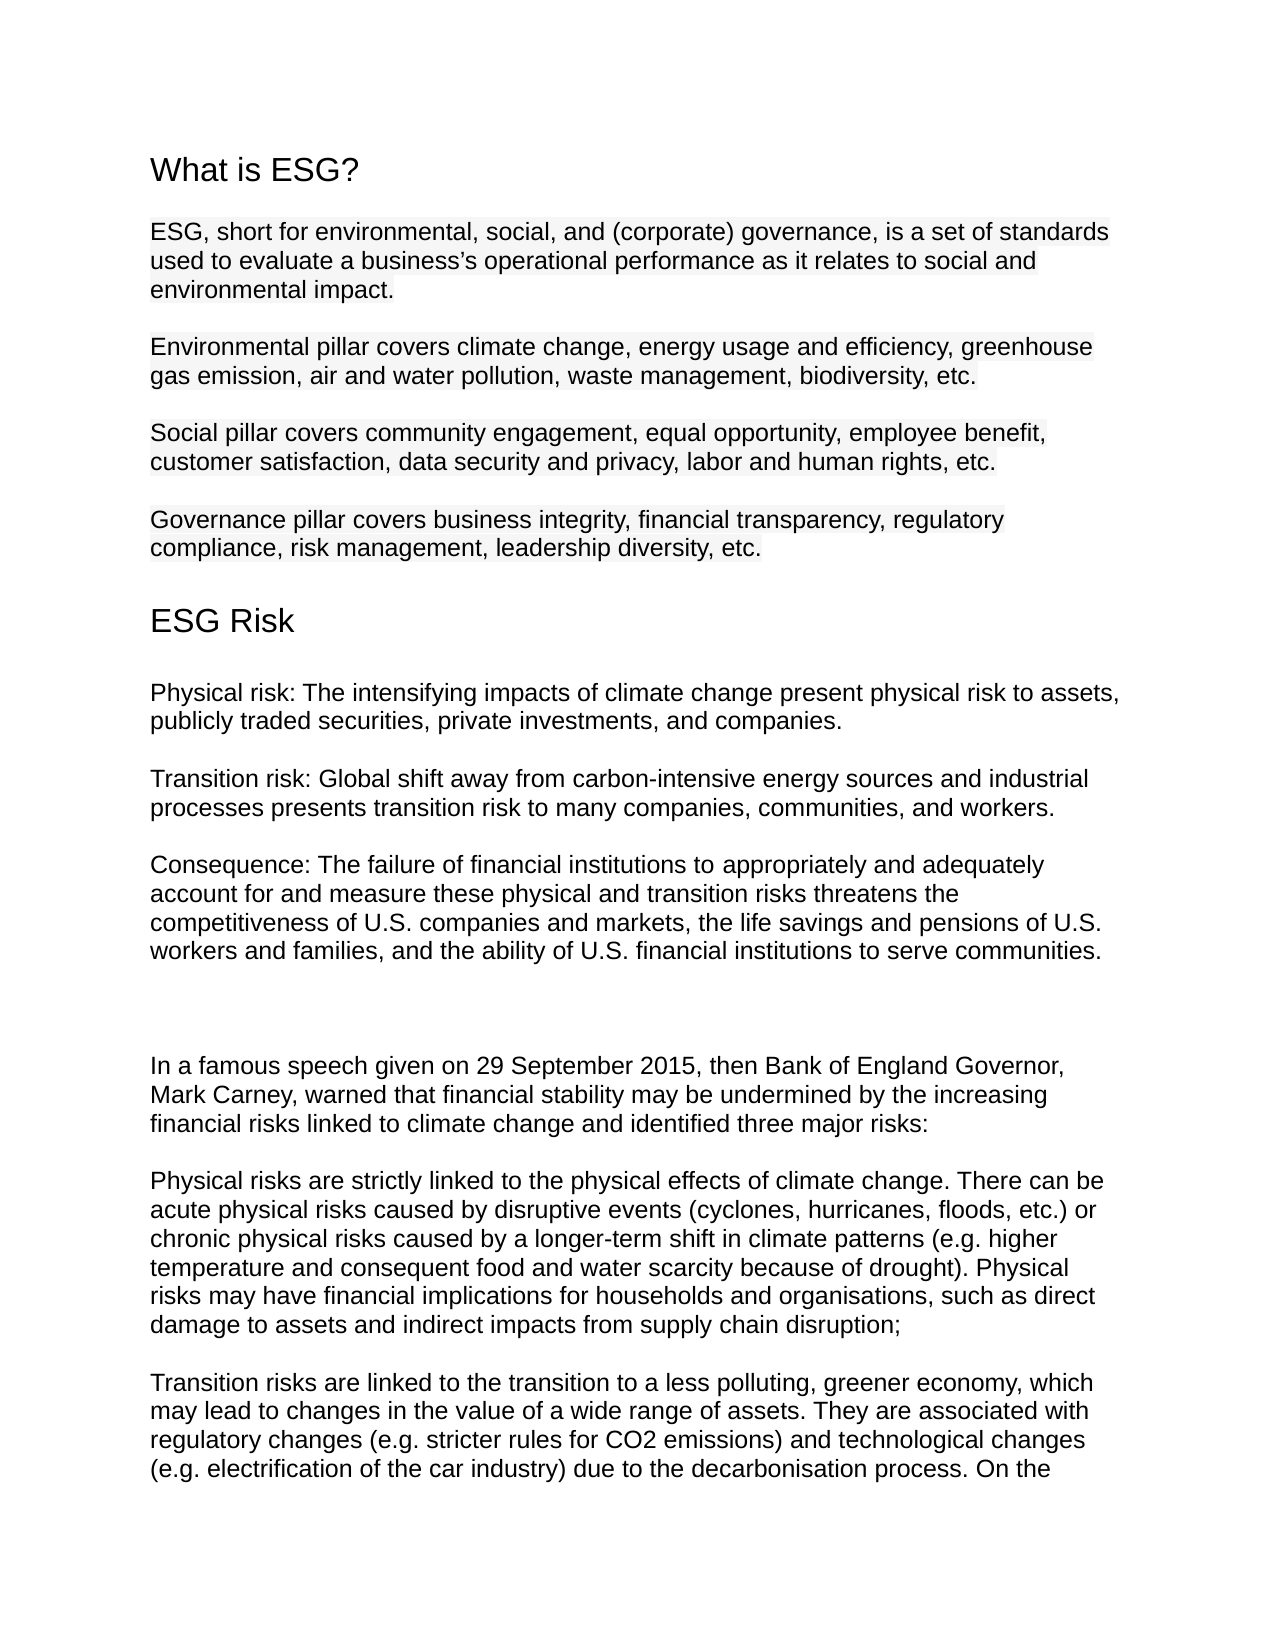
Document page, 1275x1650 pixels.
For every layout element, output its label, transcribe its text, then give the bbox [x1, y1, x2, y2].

text Physical risk: The intensifying impacts of climate change present physical risk to assets, publicly traded securities, private investments, and companies. [150, 677, 1125, 735]
text Consequence: The failure of financial institutions to appropriately and adequately account for and measure these physical and transition risks threatens the competitiveness of U.S. companies and markets, the life savings and pensions of U.S. workers and families, and the ability of U.S. financial institutions to serve communities. [150, 850, 1125, 965]
text Physical risks are strictly linked to the physical effects of climate change. There can be acute physical risks caused by disruptive events (cyclones, hurricanes, floods, etc.) or chronic physical risks caused by a longer-term shift in climate patterns (e.g. higher temperature and consequent food and water scarcity because of drought). Physical risks may have financial implications for households and organisations, such as direct damage to assets and indirect impacts from supply chain disruption; [150, 1166, 1125, 1339]
text In a famous speech given on 29 September 2015, then Bank of England Governor, Mark Carney, warned that financial stability may be undermined by the increasing financial risks linked to climate change and identified three major risks: [150, 1051, 1125, 1137]
text Governance pillar covers business integrity, financial transparency, regulatory compliance, risk management, leadership diversity, etc. [150, 505, 1125, 562]
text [150, 1367, 1125, 1482]
text What is ESG? [150, 150, 1125, 188]
text ESG, short for environmental, social, and (corporate) governance, is a set of standards used to evaluate a business’s operational performance as it relates to social and environmental impact. [394, 217, 1125, 303]
text ESG Risk [150, 601, 1125, 639]
text Transition risk: Global shift away from carbon-intensive energy sources and industrial processes presents transition risk to many companies, communities, and workers. [150, 764, 1125, 821]
text Social pillar covers community engagement, equal opportunity, employee benefit, customer satisfaction, data security and privacy, labor and human rights, etc. [150, 418, 1125, 476]
